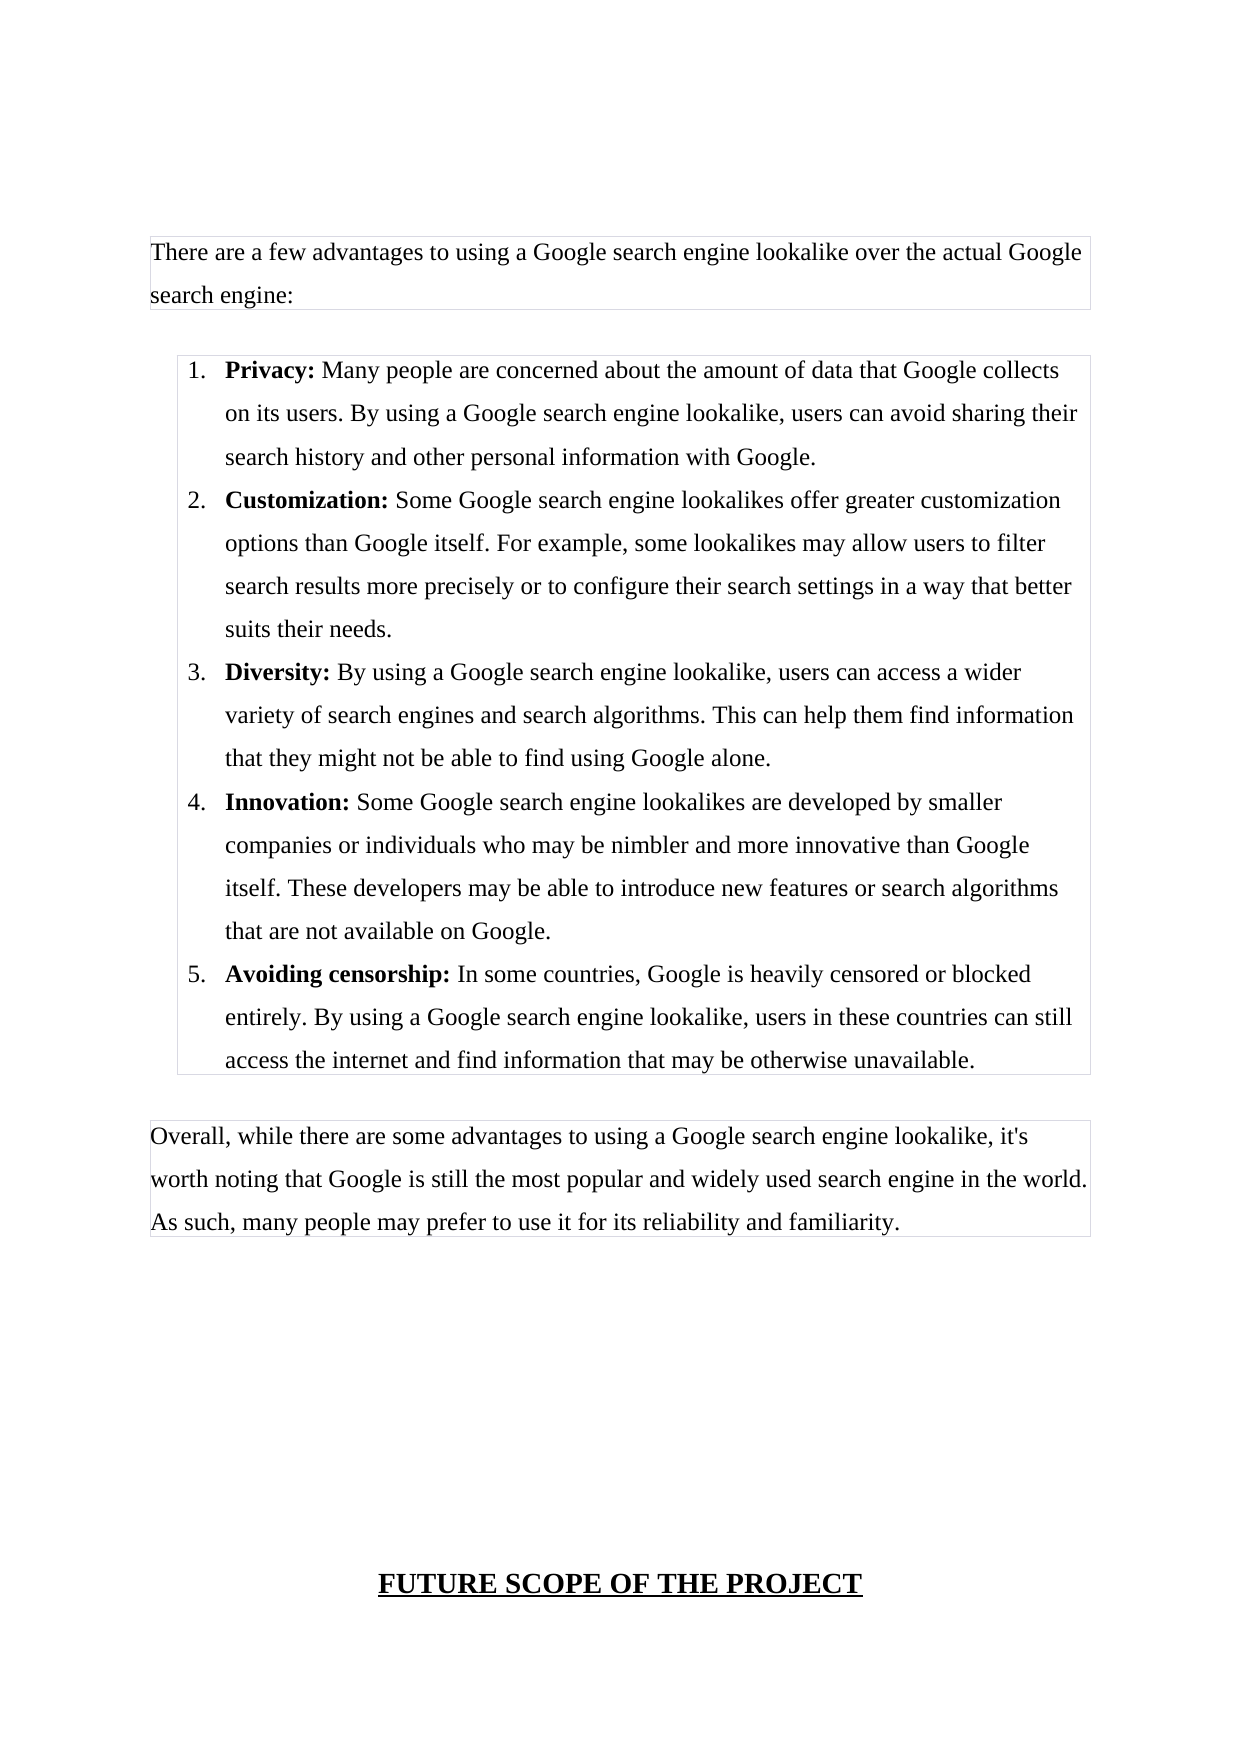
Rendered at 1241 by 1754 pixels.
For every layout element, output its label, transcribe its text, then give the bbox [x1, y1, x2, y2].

list Customization: Some Google search engine lookalikes offer greater customization options than Google itself. For example, some lookalikes may allow users to filter search results more precisely or to configure their search settings in a way that better suits their needs. [178, 484, 1090, 643]
text Overall, while there are some advantages to using a Google search engine lookalike, it's worth noting that Google is still the most popular and widely used search engine in the world. As such, many people may prefer to use it for its reliability and familiarity. [151, 1121, 1090, 1236]
list Privacy: Many people are concerned about the amount of data that Google collects on its users. By using a Google search engine lookalike, users can avoid sharing their search history and other personal information with Google. [178, 356, 1090, 470]
text There are a few advantages to using a Google search engine lookalike over the actual Google search engine: [151, 237, 1090, 309]
list Avoiding censorship: In some countries, Google is heavily censored or blocked entirely. By using a Google search engine lookalike, users in these countries can still access the internet and find information that may be otherwise unavailable. [178, 958, 1090, 1074]
text FUTURE SCOPE OF THE PROJECT [150, 1566, 1090, 1600]
list Innovation: Some Google search engine lookalikes are developed by smaller companies or individuals who may be nimbler and more innovative than Google itself. These developers may be able to introduce new features or search algorithms that are not available on Google. [178, 786, 1090, 945]
list Diversity: By using a Google search engine lookalike, users can access a wider variety of search engines and search algorithms. This can help them find information that they might not be able to find using Google alone. [178, 657, 1090, 772]
